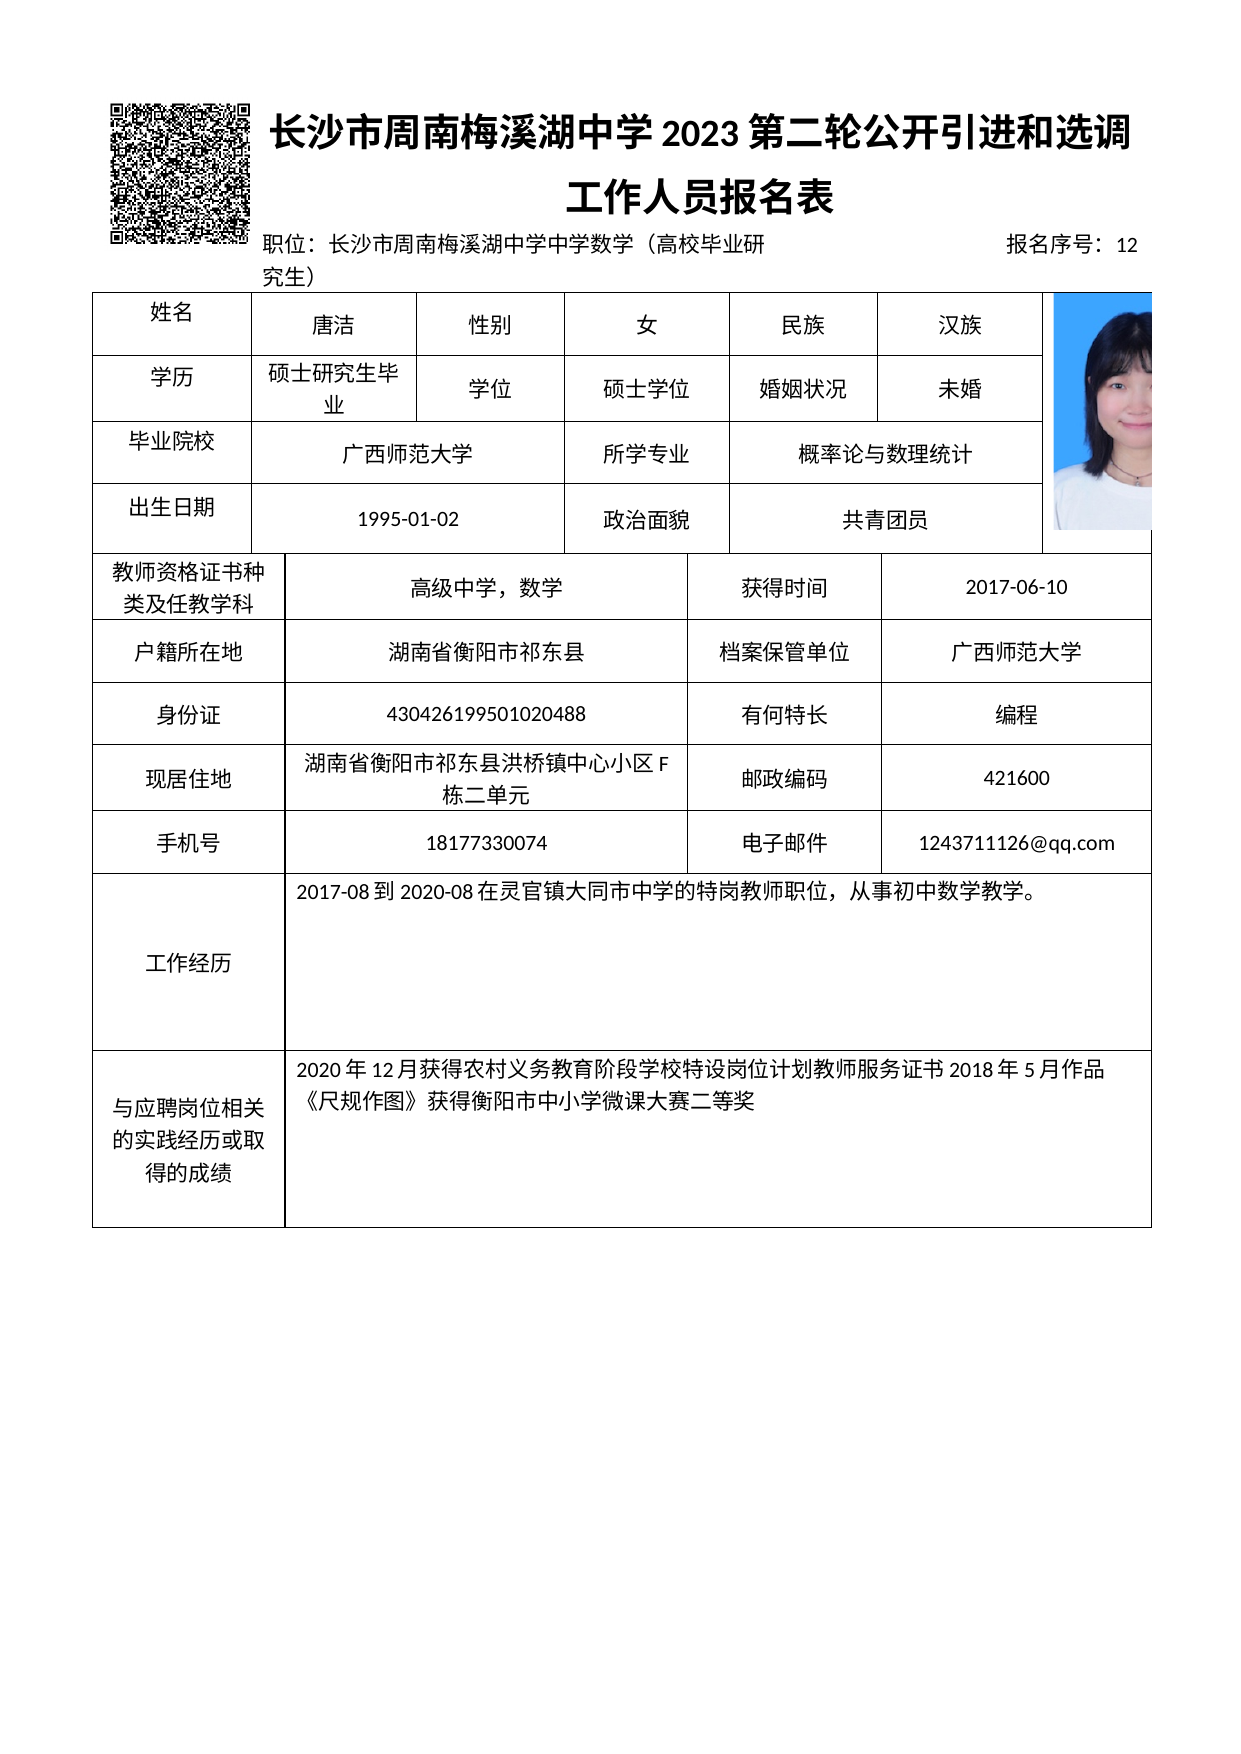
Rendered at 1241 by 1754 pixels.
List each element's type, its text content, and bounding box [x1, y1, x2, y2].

table_cell 湖南省衡阳市祁东县洪桥镇中心小区F栋二单元 [286, 745, 687, 810]
table_cell 政治面貌 [565, 484, 729, 553]
table_cell 421600 [882, 745, 1151, 810]
table_cell 2017-06-10 [882, 554, 1151, 619]
table_header [92, 97, 251, 292]
table_cell 电子邮件 [688, 811, 881, 873]
table_cell 学历 [93, 356, 251, 421]
table_cell 教师资格证书种类及任教学科 [93, 554, 284, 619]
table_header 长沙市周南梅溪湖中学2023第二轮公开引进和选调工作人员报名表 [252, 97, 1149, 227]
table_cell 工作经历 [93, 874, 284, 1050]
table_cell 性别 [417, 293, 564, 354]
table_cell 广西师范大学 [252, 422, 564, 483]
table_cell 硕士学位 [565, 356, 729, 421]
table_cell 所学专业 [565, 422, 729, 483]
table_cell 概率论与数理统计 [730, 422, 1042, 483]
table_cell 共青团员 [730, 484, 1042, 553]
table_cell 手机号 [93, 811, 284, 873]
table_cell 汉族 [878, 293, 1042, 354]
table_cell 女 [565, 293, 729, 354]
table_cell 报名序号：12 [796, 227, 1149, 292]
table_cell 唐洁 [252, 293, 416, 354]
table_cell 与应聘岗位相关的实践经历或取得的成绩 [93, 1051, 284, 1227]
table_cell 毕业院校 [93, 422, 251, 483]
table_cell 2017-08到2020-08在灵官镇大同市中学的特岗教师职位，从事初中数学教学。 [286, 874, 1151, 1050]
table_cell 身份证 [93, 683, 284, 744]
table_cell 广西师范大学 [882, 620, 1151, 682]
table_cell 1243711126@qq.com [882, 811, 1151, 873]
table_cell 430426199501020488 [286, 683, 687, 744]
table_cell 湖南省衡阳市祁东县 [286, 620, 687, 682]
table_cell 现居住地 [93, 745, 284, 810]
table_cell 学位 [417, 356, 564, 421]
table_cell 邮政编码 [688, 745, 881, 810]
picture [103, 97, 252, 251]
table_cell 有何特长 [688, 683, 881, 744]
table_cell 2020年12月获得农村义务教育阶段学校特设岗位计划教师服务证书 [286, 1051, 1151, 1227]
table_cell [1043, 293, 1151, 553]
table_cell 户籍所在地 [93, 620, 284, 682]
table_cell 18177330074 [286, 811, 687, 873]
table_cell 档案保管单位 [688, 620, 881, 682]
table_cell 民族 [730, 293, 877, 354]
table_cell 1995-01-02 [252, 484, 564, 553]
table_cell 获得时间 [688, 554, 881, 619]
table_cell 姓名 [93, 293, 251, 354]
table_cell 高级中学，数学 [286, 554, 687, 619]
table_cell 硕士研究生毕业 [252, 356, 416, 421]
picture [1053, 293, 1152, 530]
table_cell 未婚 [878, 356, 1042, 421]
table_cell 职位：长沙市周南梅溪湖中学中学数学（高校毕业研究生） [251, 227, 796, 292]
table_cell 编程 [882, 683, 1151, 744]
table_cell 婚姻状况 [730, 356, 877, 421]
table_cell 出生日期 [93, 484, 251, 553]
